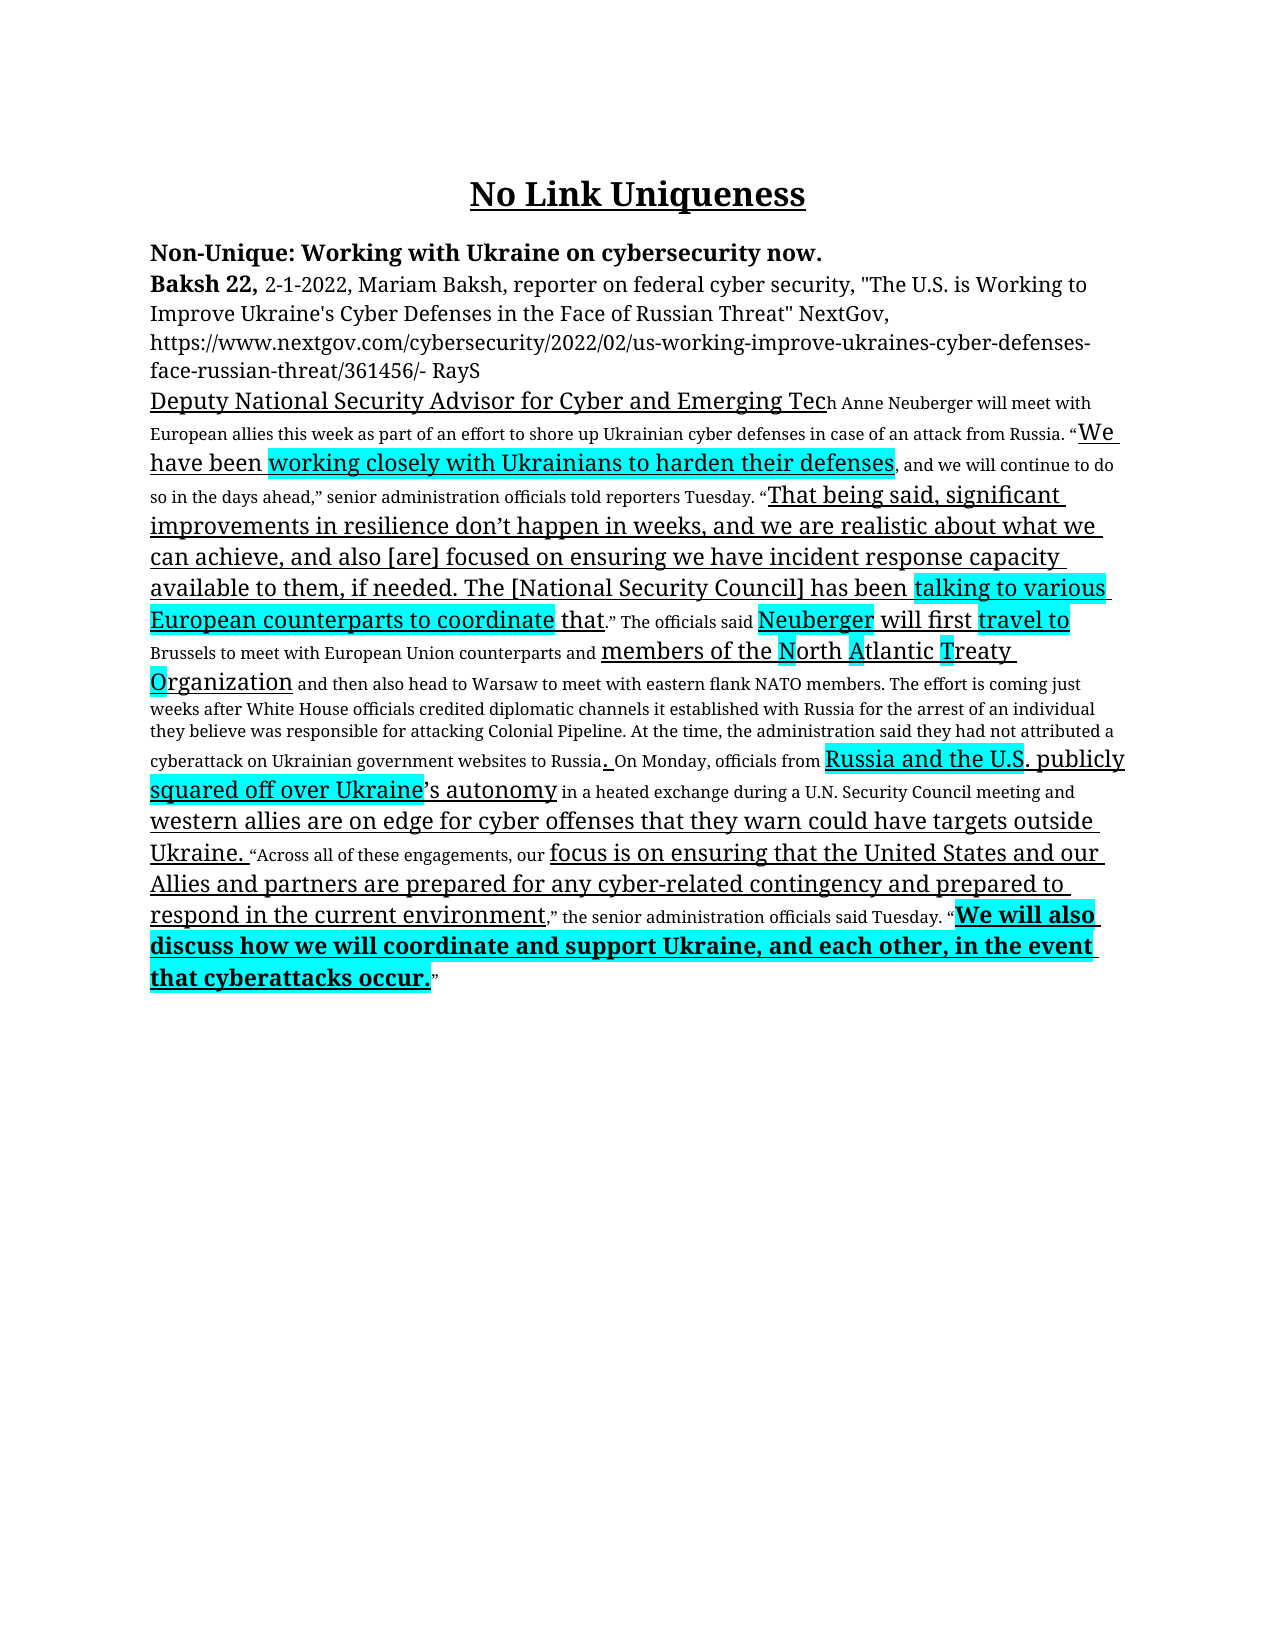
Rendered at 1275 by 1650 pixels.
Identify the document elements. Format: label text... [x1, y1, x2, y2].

subtitle Non-Unique: Working with Ukraine on cybersecurity now. [150, 237, 1125, 268]
text Baksh 22, 2-1-2022, Mariam Baksh, reporter on federal cyber security, "The U.S. is Working to Improve Ukraine's Cyber Defenses in the Face of Russian Threat" NextGov, https://www.nextgov.com/cybersecurity/2022/02/us-working-improve-ukraines-cyber-defenses-face-russian-threat/361456/- RayS [150, 268, 1125, 385]
subtitle No Link Uniqueness [150, 171, 1125, 216]
text Deputy National Security Advisor for Cyber and Emerging Tech Anne Neuberger will meet with European allies this week as part of an effort to shore up Ukrainian cyber defenses in case of an attack from Russia. “We have been working closely with Ukrainians to harden their defenses, and we will continue to do so in the days ahead,” senior administration officials told reporters Tuesday. “That being said, significant improvements in resilience don’t happen in weeks, and we are realistic about what we can achieve, and also [are] focused on ensuring we have incident response capacity available to them, if needed. The [National Security Council] has been talking to various European counterparts to coordinate that.” The officials said Neuberger will first travel to Brussels to meet with European Union counterparts and members of the North Atlantic Treaty Organization and then also head to Warsaw to meet with eastern flank NATO members. The effort is coming just weeks after White House officials credited diplomatic channels it established with Russia for the arrest of an individual they believe was responsible for attacking Colonial Pipeline. At the time, the administration said they had not attributed a cyberattack on Ukrainian government websites to Russia. On Monday, officials from Russia and the U.S. publicly squared off over Ukraine’s autonomy in a heated exchange during a U.N. Security Council meeting and western allies are on edge for cyber offenses that they warn could have targets outside Ukraine. “Across all of these engagements, our focus is on ensuring that the United States and our Allies and partners are prepared for any cyber-related contingency and prepared to respond in the current environment,” the senior administration officials said Tuesday. “We will also discuss how we will coordinate and support Ukraine, and each other, in the event that cyberattacks occur.” [150, 385, 1125, 993]
